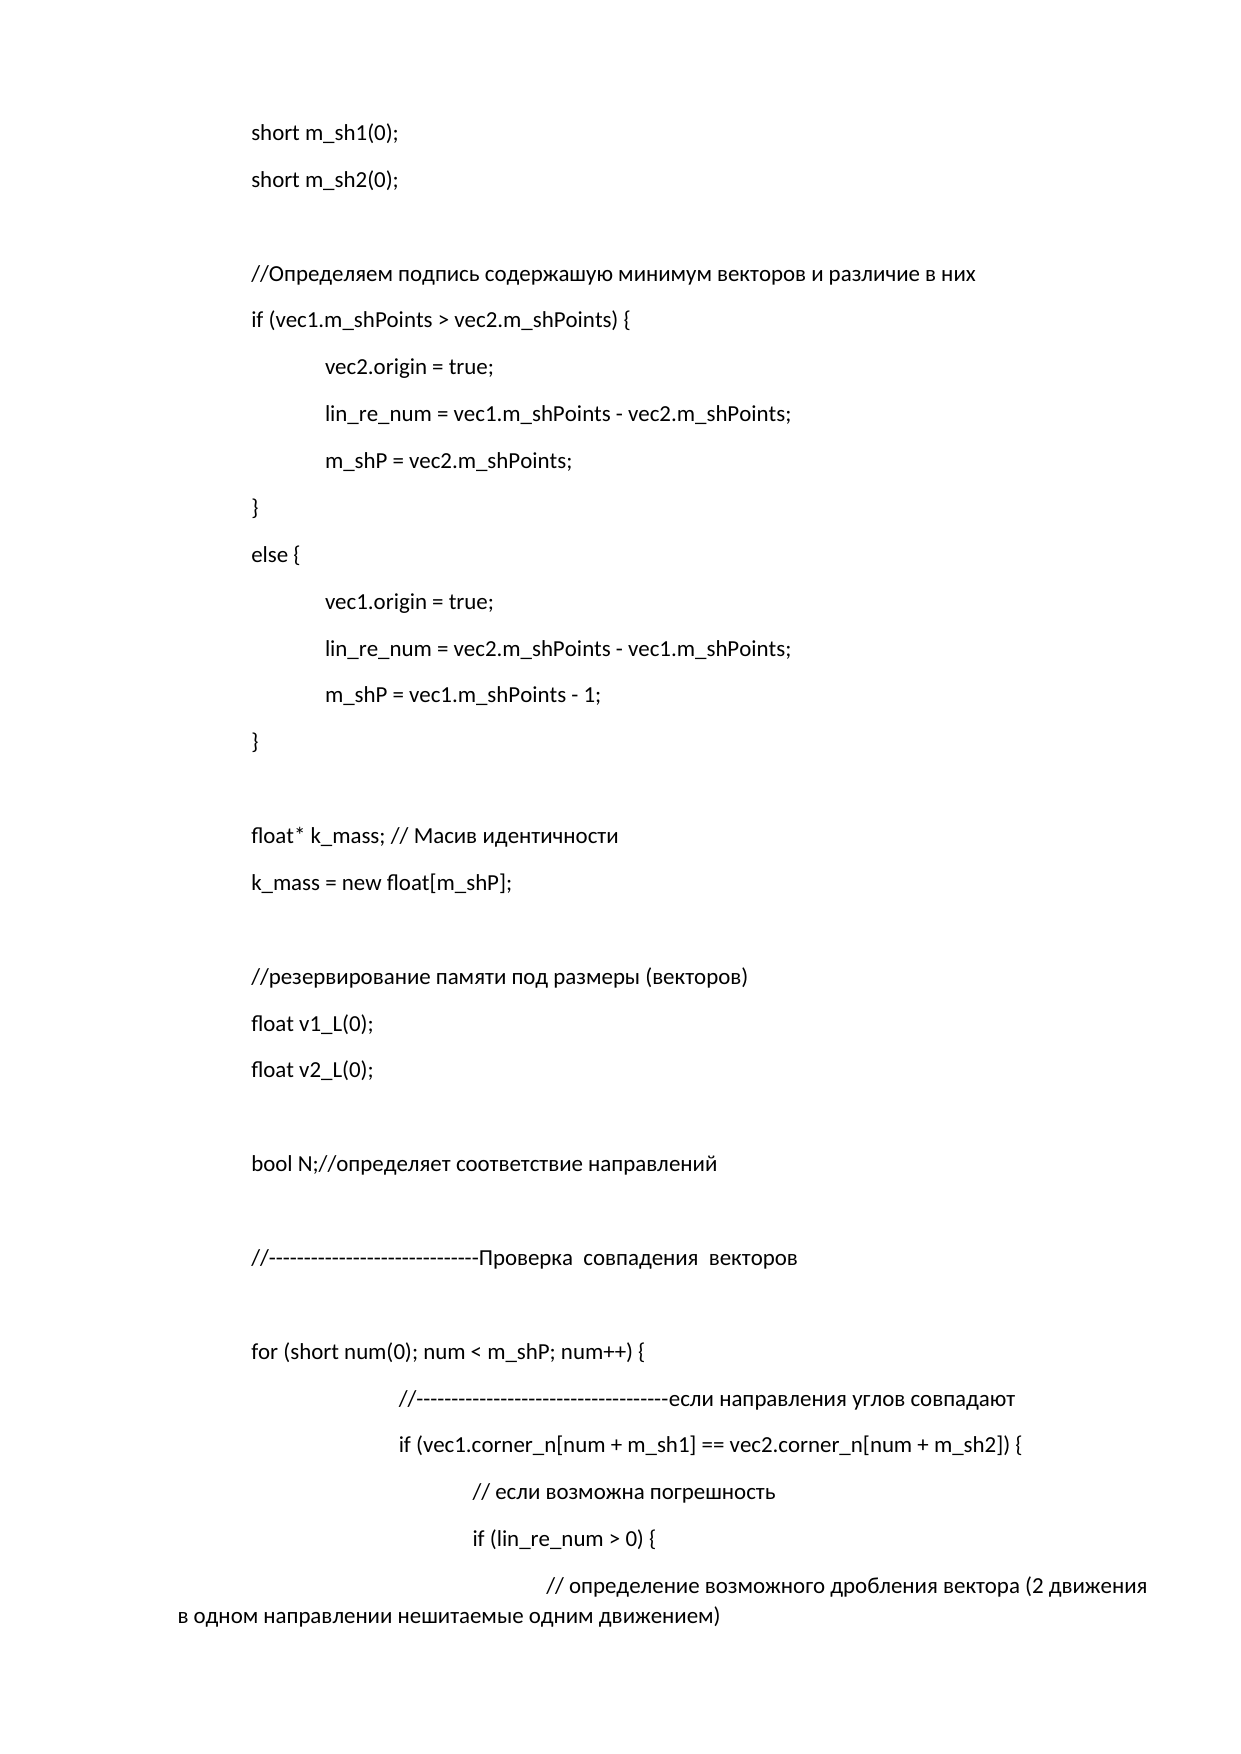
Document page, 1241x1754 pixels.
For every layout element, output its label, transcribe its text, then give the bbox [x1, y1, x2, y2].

text else { [177, 540, 1152, 568]
text lin_re_num = vec2.m_shPoints - vec1.m_shPoints; [177, 634, 1152, 662]
text //Определяем подпись содержашую минимум векторов и различие в них [177, 259, 1152, 287]
text short m_sh1(0); [177, 118, 1152, 146]
text lin_re_num = vec1.m_shPoints - vec2.m_shPoints; [177, 399, 1152, 427]
text m_shP = vec1.m_shPoints - 1; [177, 681, 1152, 709]
text //------------------------------------если направления углов совпадают [177, 1384, 1152, 1412]
text k_mass = new float[m_shP]; [177, 868, 1152, 896]
text float* k_mass; // Масив идентичности [177, 821, 1152, 849]
text // определение возможного дробления вектора (2 движения в одном направлении нешитаемые одним движением) [177, 1571, 1152, 1629]
text float v2_L(0); [177, 1056, 1152, 1084]
text //резервирование памяти под размеры (векторов) [177, 962, 1152, 990]
text for (short num(0); num < m_shP; num++) { [177, 1337, 1152, 1365]
text vec2.origin = true; [177, 352, 1152, 381]
text if (vec1.m_shPoints > vec2.m_shPoints) { [177, 306, 1152, 334]
text m_shP = vec2.m_shPoints; [177, 446, 1152, 474]
text vec1.origin = true; [177, 587, 1152, 615]
text } [177, 727, 1152, 756]
text bool N;//определяет соответствие направлений [177, 1149, 1152, 1177]
text if (lin_re_num > 0) { [177, 1524, 1152, 1552]
text if (vec1.corner_n[num + m_sh1] == vec2.corner_n[num + m_sh2]) { [177, 1431, 1152, 1459]
text short m_sh2(0); [177, 165, 1152, 193]
text float v1_L(0); [177, 1009, 1152, 1037]
text //------------------------------Проверка совпадения векторов [177, 1243, 1152, 1271]
text // если возможна погрешность [177, 1477, 1152, 1506]
text } [177, 493, 1152, 521]
